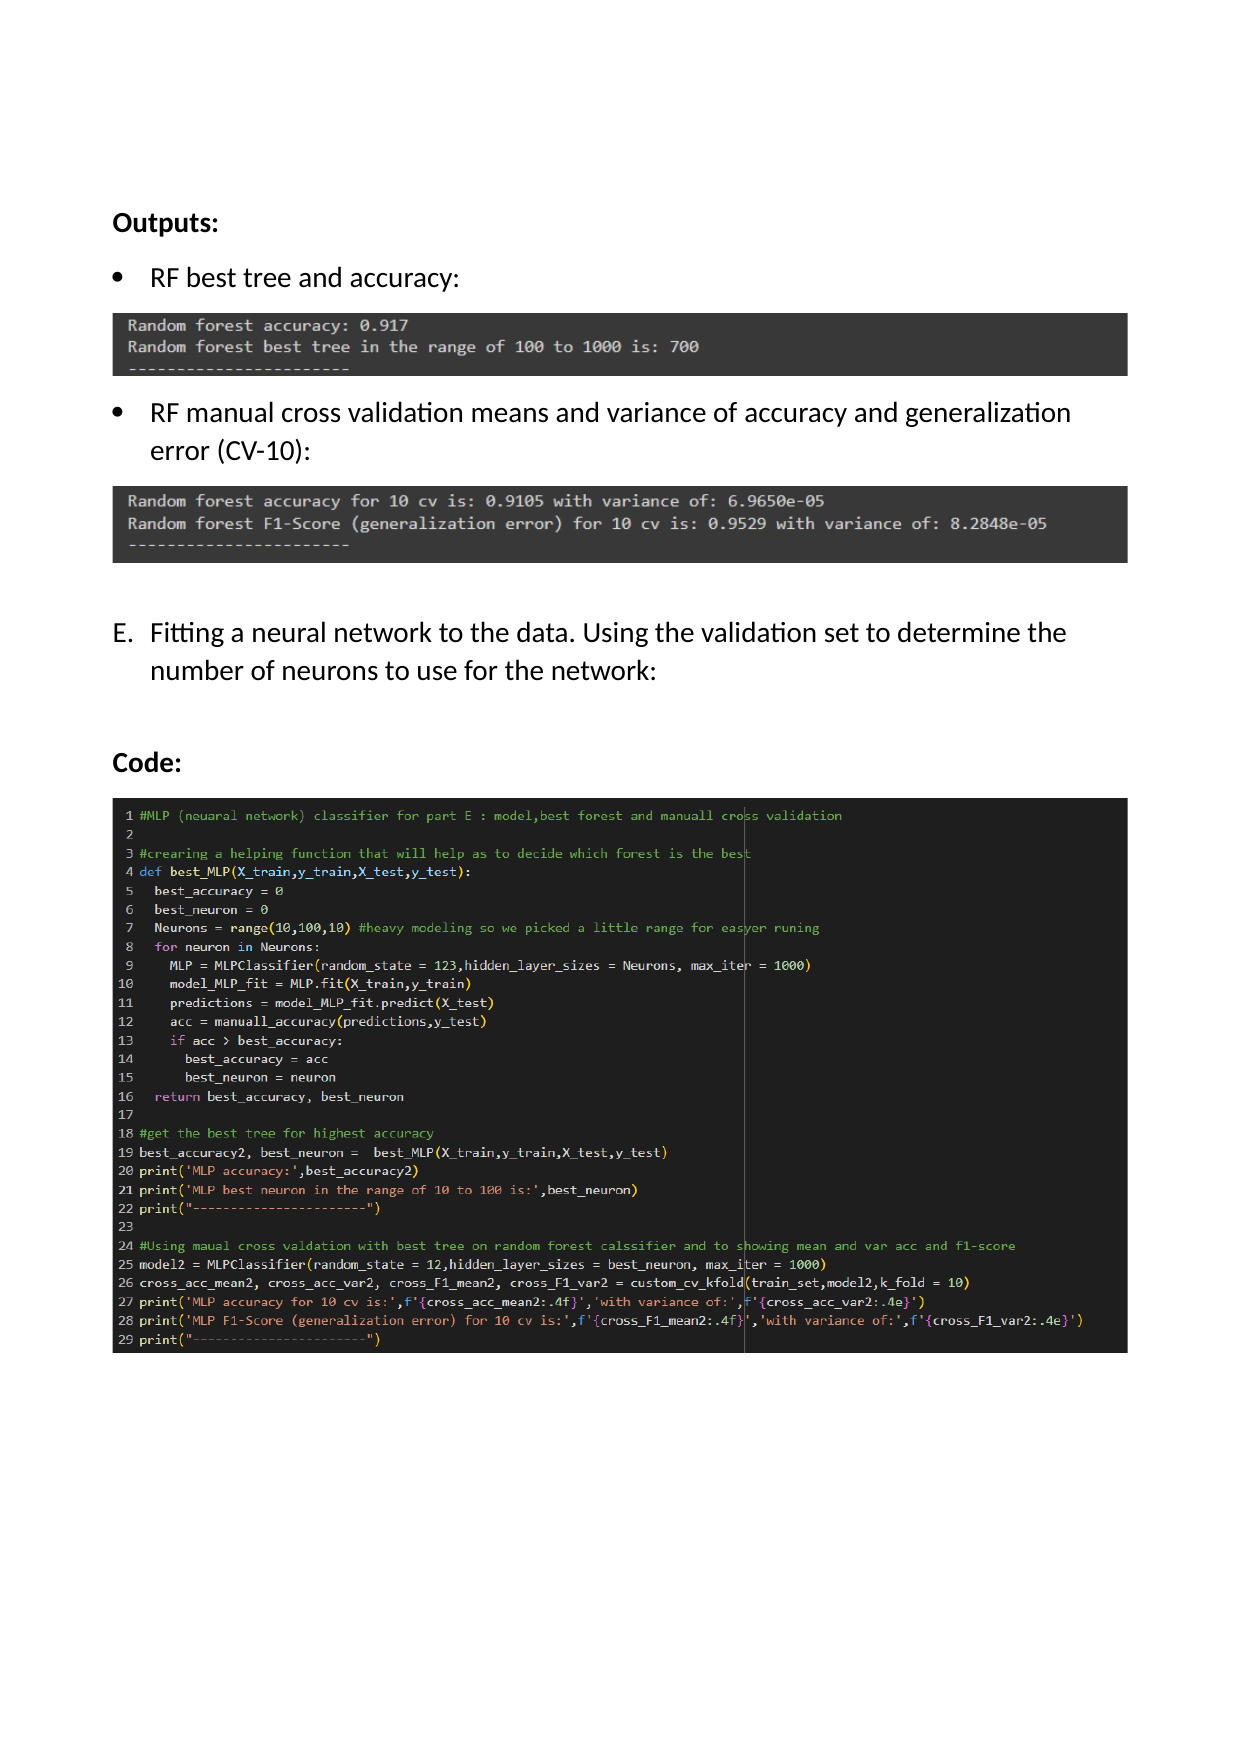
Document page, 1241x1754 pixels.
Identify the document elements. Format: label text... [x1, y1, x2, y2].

list RF manual cross validation means and variance of accuracy and generalization error (CV-10): [112, 394, 1128, 467]
picture [112, 798, 1128, 1353]
list Fitting a neural network to the data. Using the validation set to determine the number of neurons to use for the network: [112, 614, 1128, 687]
picture [112, 486, 1128, 563]
text Outputs: [112, 204, 1128, 240]
picture [112, 313, 1128, 376]
list RF best tree and accuracy: [112, 259, 1128, 294]
text Code: [112, 744, 1128, 779]
